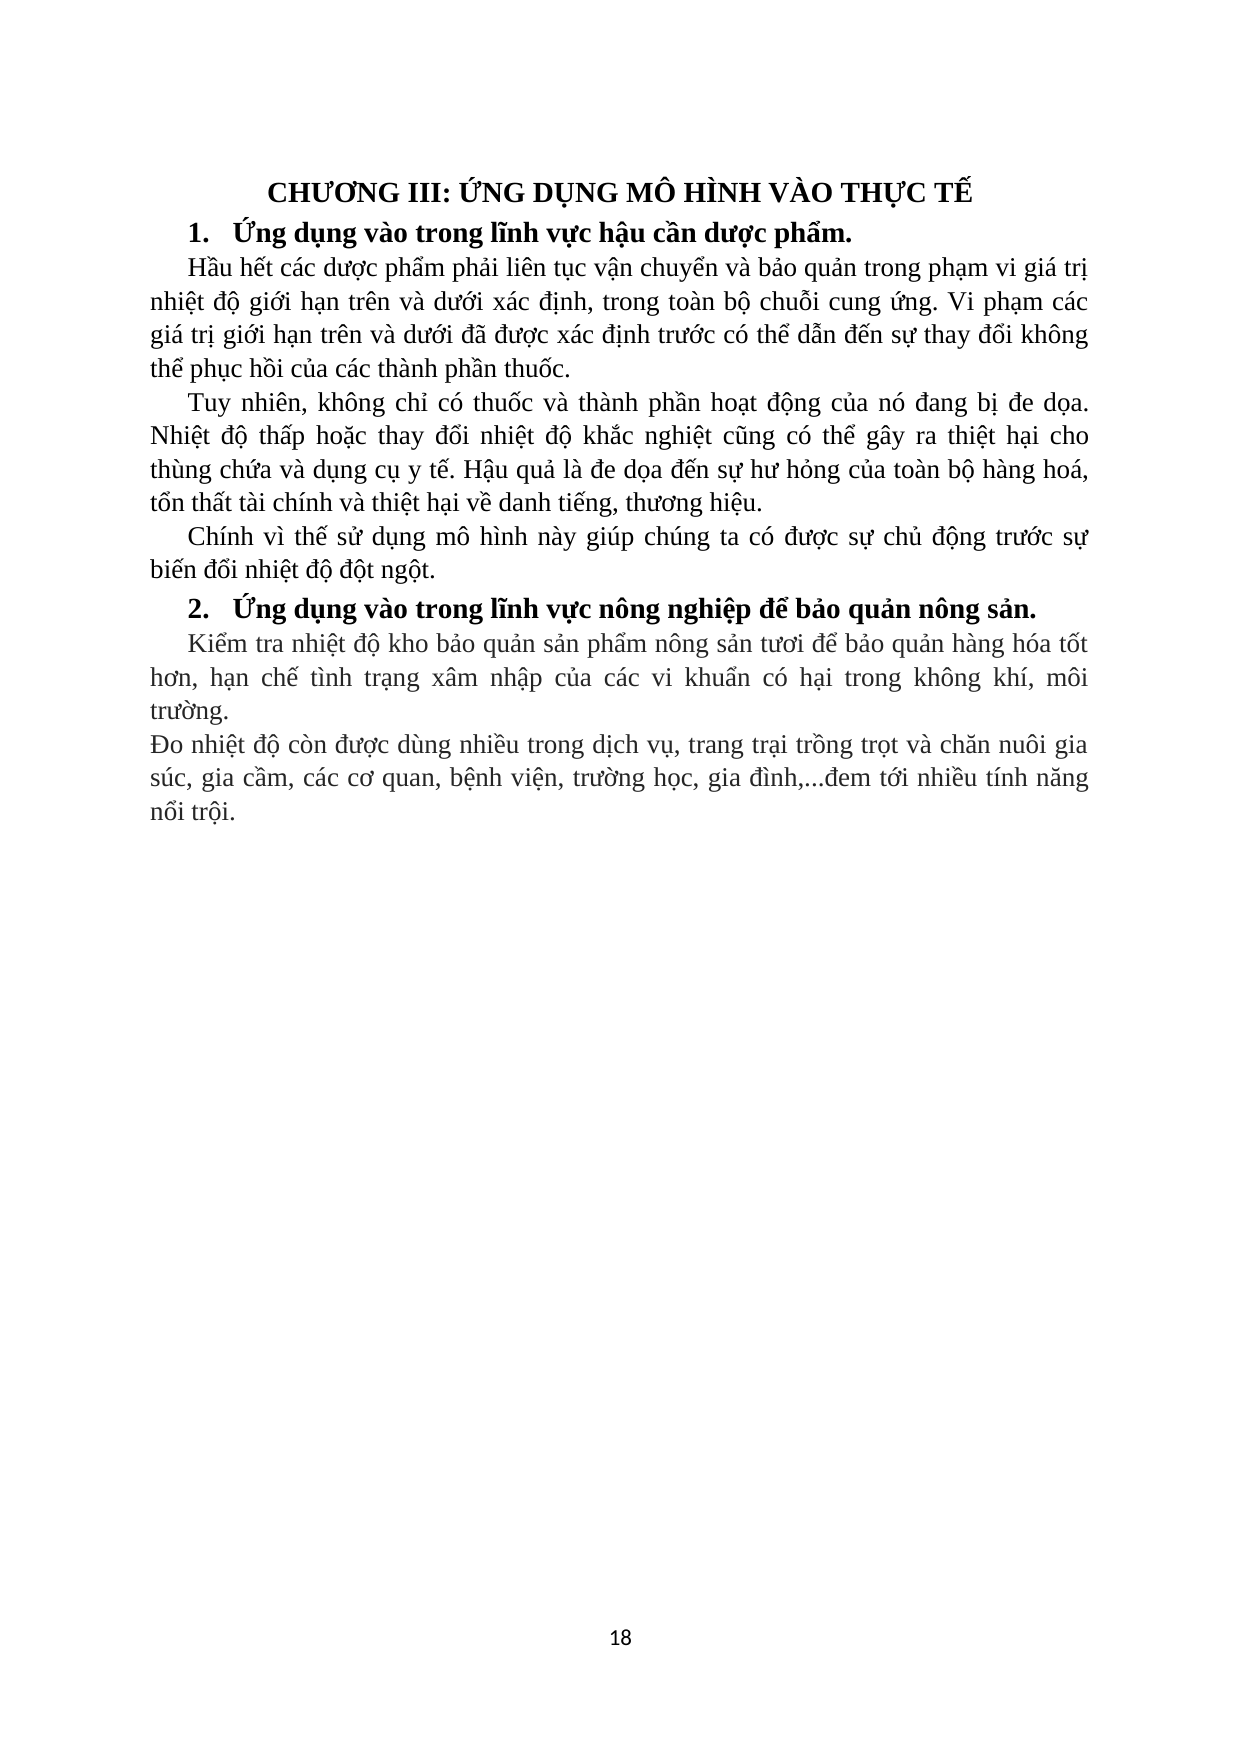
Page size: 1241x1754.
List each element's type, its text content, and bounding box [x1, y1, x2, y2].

text Tuy nhiên, không chỉ có thuốc và thành phần hoạt động của nó đang bị đe dọa. Nhiệt độ thấp hoặc thay đổi nhiệt độ khắc nghiệt cũng có thể gây ra thiệt hại cho thùng chứa và dụng cụ y tế. Hậu quả là đe dọa đến sự hư hỏng của toàn bộ hàng hoá, tổn thất tài chính và thiệt hại về danh tiếng, thương hiệu. [150, 386, 1090, 517]
subtitle Ứng dụng vào trong lĩnh vực nông nghiệp để bảo quản nông sản. [187, 591, 1090, 624]
subtitle Ứng dụng vào trong lĩnh vực hậu cần dược phẩm. [187, 215, 1090, 249]
text Kiểm tra nhiệt độ kho bảo quản sản phẩm nông sản tươi để bảo quản hàng hóa tốt hơn, hạn chế tình trạng xâm nhập của các vi khuẩn có hại trong không khí, môi trường. Đo nhiệt độ còn được dùng nhiều trong dịch vụ, trang trại trồng trọt và chăn nuôi gia súc, gia cầm, các cơ quan, bệnh viện, trường học, gia đình,...đem tới nhiều tính năng nổi trội. [150, 627, 1090, 661]
text Kiểm tra nhiệt độ kho bảo quản sản phẩm nông sản tươi để bảo quản hàng hóa tốt hơn, hạn chế tình trạng xâm nhập của các vi khuẩn có hại trong không khí, môi trường. Đo nhiệt độ còn được dùng nhiều trong dịch vụ, trang trại trồng trọt và chăn nuôi gia súc, gia cầm, các cơ quan, bệnh viện, trường học, gia đình,...đem tới nhiều tính năng nổi trội. [150, 692, 1090, 728]
text Kiểm tra nhiệt độ kho bảo quản sản phẩm nông sản tươi để bảo quản hàng hóa tốt hơn, hạn chế tình trạng xâm nhập của các vi khuẩn có hại trong không khí, môi trường. Đo nhiệt độ còn được dùng nhiều trong dịch vụ, trang trại trồng trọt và chăn nuôi gia súc, gia cầm, các cơ quan, bệnh viện, trường học, gia đình,...đem tới nhiều tính năng nổi trội. [150, 792, 1090, 826]
text Chính vì thế sử dụng mô hình này giúp chúng ta có được sự chủ động trước sự biến đổi nhiệt độ đột ngột. [150, 520, 1090, 584]
text Hầu hết các dược phẩm phải liên tục vận chuyển và bảo quản trong phạm vi giá trị nhiệt độ giới hạn trên và dưới xác định, trong toàn bộ chuỗi cung ứng. Vi phạm các giá trị giới hạn trên và dưới đã được xác định trước có thể dẫn đến sự thay đổi không thể phục hồi của các thành phần thuốc. [150, 251, 1090, 383]
subtitle CHƯƠNG III: ỨNG DỤNG MÔ HÌNH VÀO THỰC TẾ [150, 175, 1090, 208]
